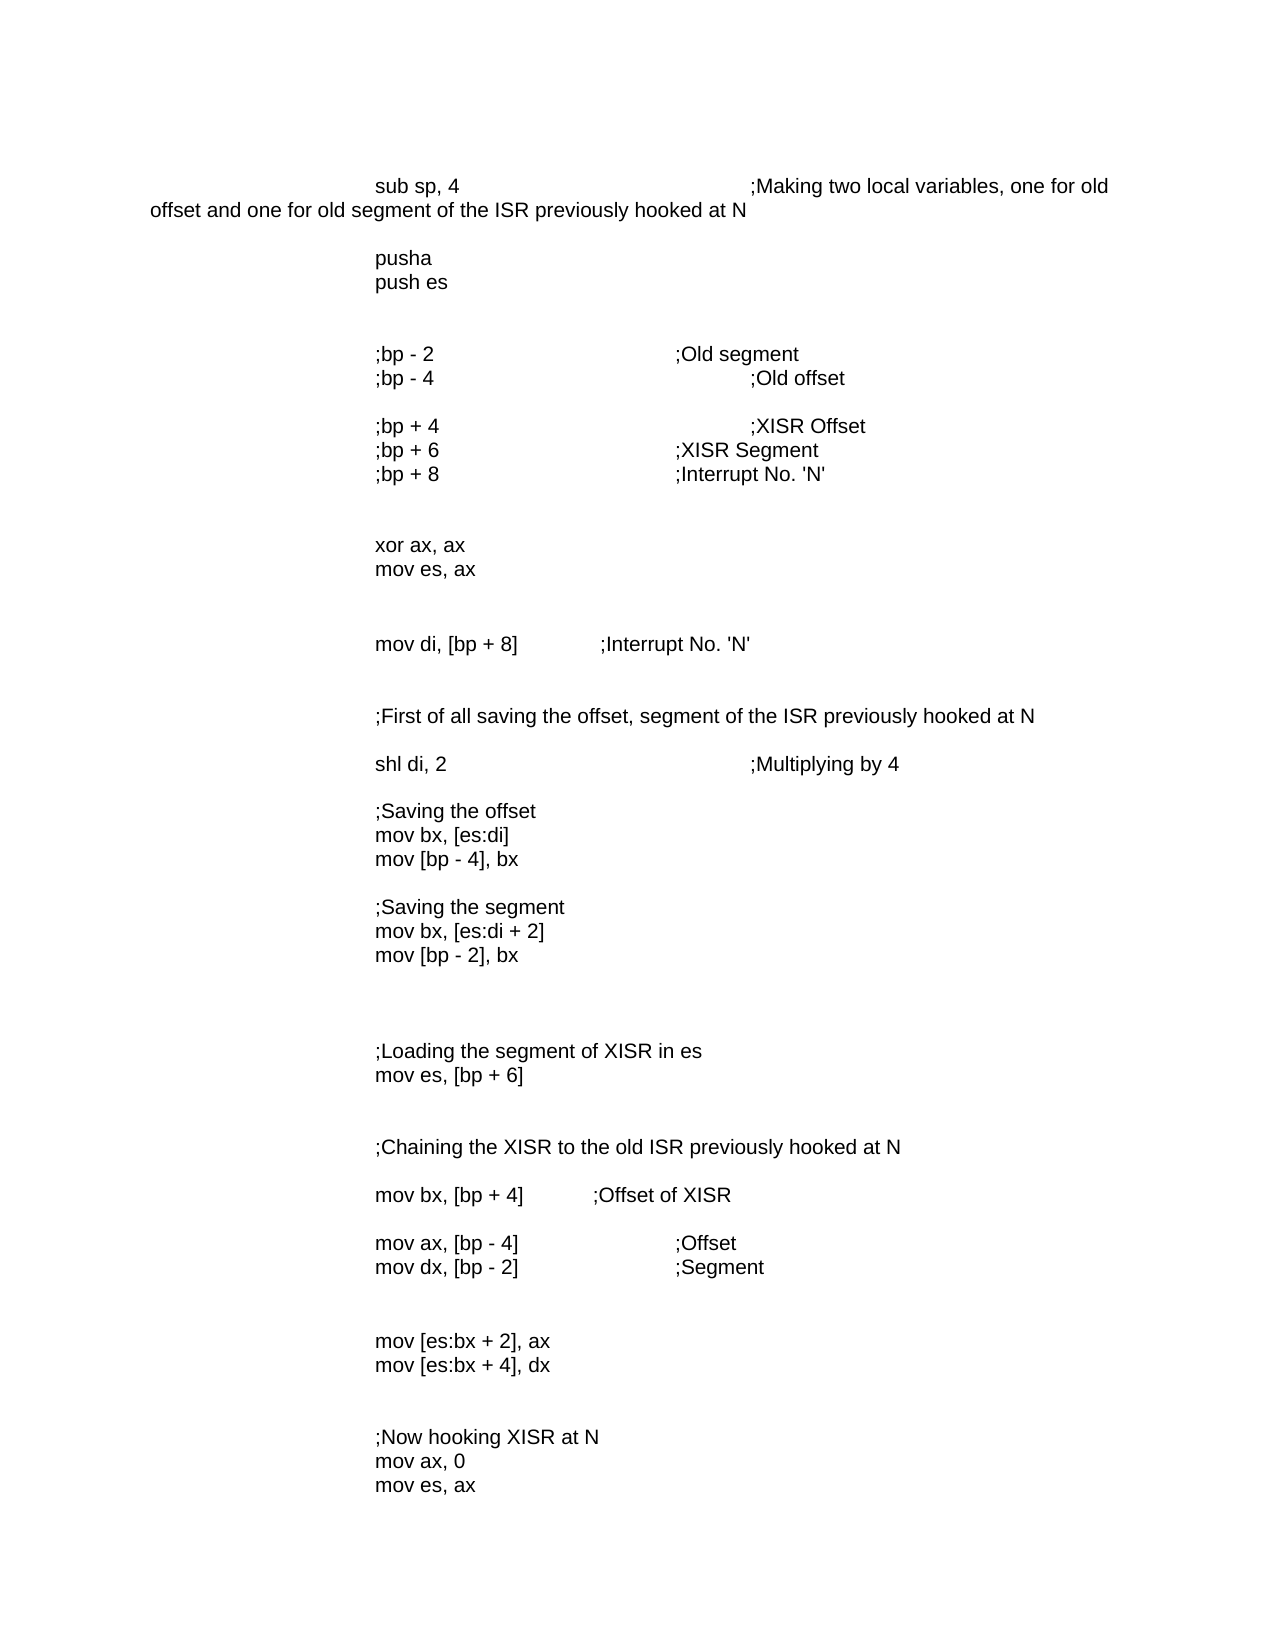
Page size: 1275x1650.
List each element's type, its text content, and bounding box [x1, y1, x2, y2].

text push es [150, 270, 1125, 294]
text ;bp + 8 ;Interrupt No. 'N' [150, 461, 1125, 485]
text sub sp, 4 ;Making two local variables, one for old offset and one for old segment of the ISR previously hooked at N [150, 174, 1125, 222]
text mov dx, [bp - 2] ;Segment [150, 1254, 1125, 1278]
text mov ax, [bp - 4] ;Offset [150, 1231, 1125, 1254]
text ;bp - 4 ;Old offset [150, 366, 1125, 389]
text mov [bp - 2], bx [150, 943, 1125, 967]
text ;bp + 6 ;XISR Segment [150, 437, 1125, 461]
text ;Loading the segment of XISR in es [150, 1039, 1125, 1063]
text mov di, [bp + 8] ;Interrupt No. 'N' [150, 632, 1125, 656]
text ;First of all saving the offset, segment of the ISR previously hooked at N [150, 703, 1125, 727]
text ;Now hooking XISR at N [150, 1424, 1125, 1448]
text mov bx, [bp + 4] ;Offset of XISR [150, 1183, 1125, 1207]
text ;Saving the offset [150, 799, 1125, 823]
text mov [bp - 4], bx [150, 847, 1125, 871]
text ;Saving the segment [150, 895, 1125, 919]
text mov bx, [es:di] [150, 823, 1125, 847]
text mov bx, [es:di + 2] [150, 919, 1125, 943]
text mov [es:bx + 2], ax [150, 1329, 1125, 1353]
text pusha [150, 246, 1125, 270]
text mov es, ax [150, 1472, 1125, 1496]
text ;Chaining the XISR to the old ISR previously hooked at N [150, 1135, 1125, 1159]
text shl di, 2 ;Multiplying by 4 [150, 751, 1125, 775]
text ;bp + 4 ;XISR Offset [150, 413, 1125, 437]
text xor ax, ax [150, 533, 1125, 557]
text mov ax, 0 [150, 1448, 1125, 1472]
text mov es, [bp + 6] [150, 1063, 1125, 1087]
text ;bp - 2 ;Old segment [150, 342, 1125, 366]
text mov [es:bx + 4], dx [150, 1353, 1125, 1377]
text mov es, ax [150, 557, 1125, 581]
